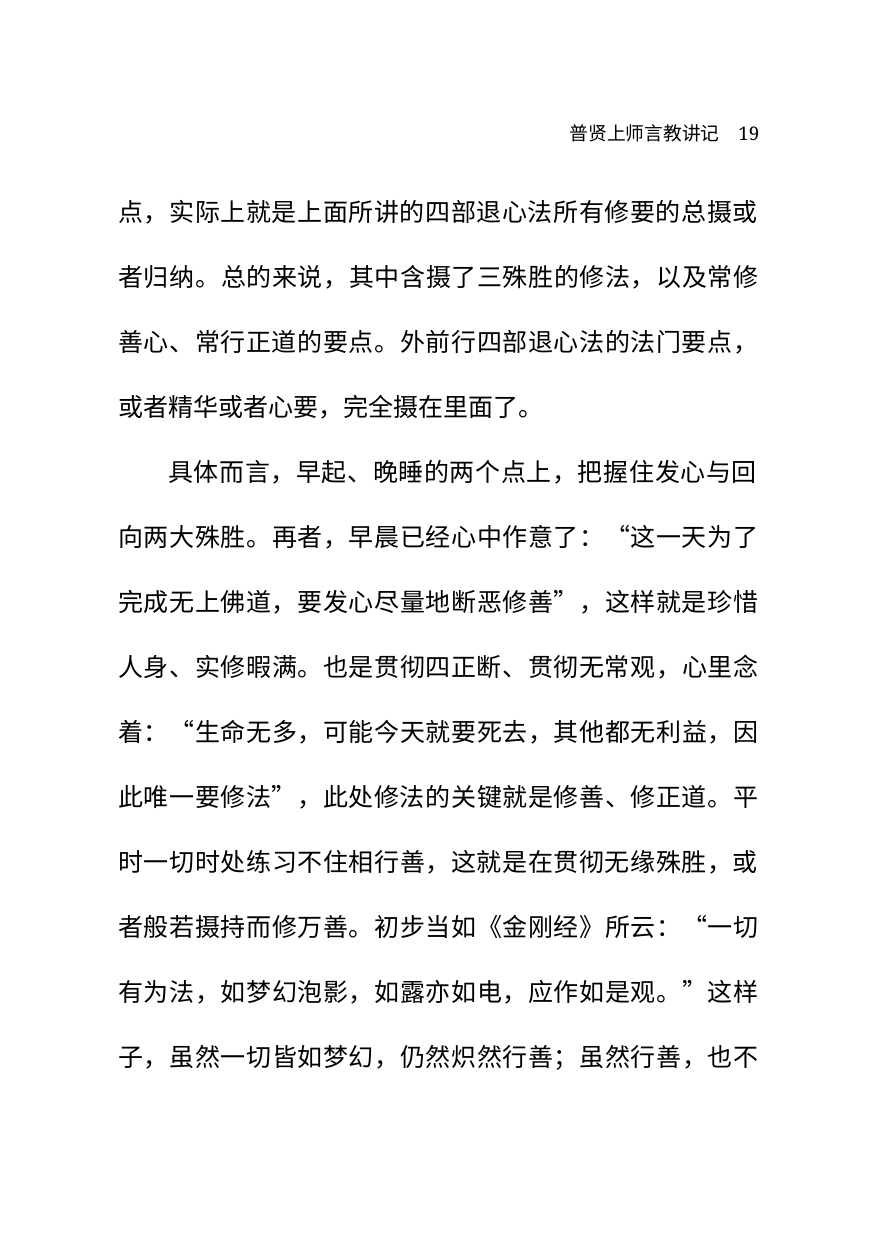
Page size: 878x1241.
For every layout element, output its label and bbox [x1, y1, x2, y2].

text [118, 438, 759, 1088]
text [118, 178, 759, 438]
